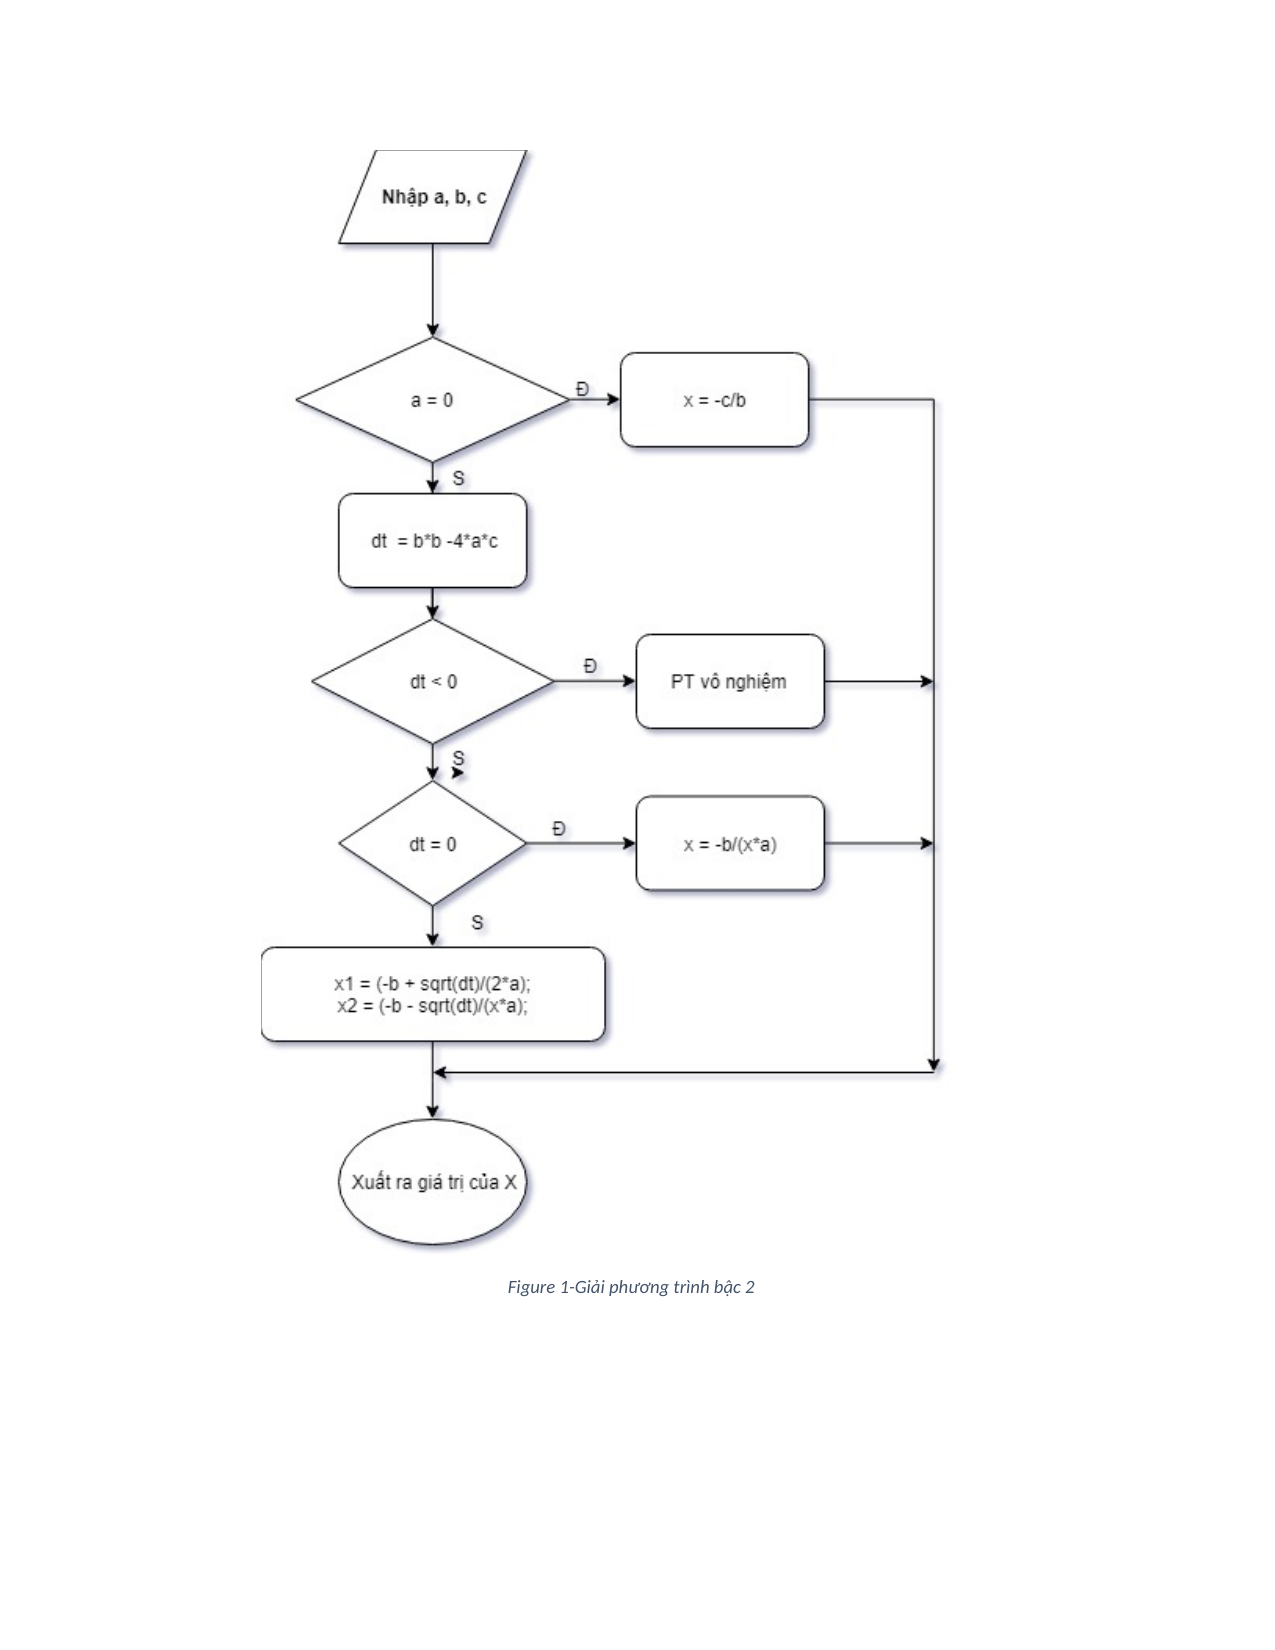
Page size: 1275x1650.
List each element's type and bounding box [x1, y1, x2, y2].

picture [261, 150, 957, 1255]
